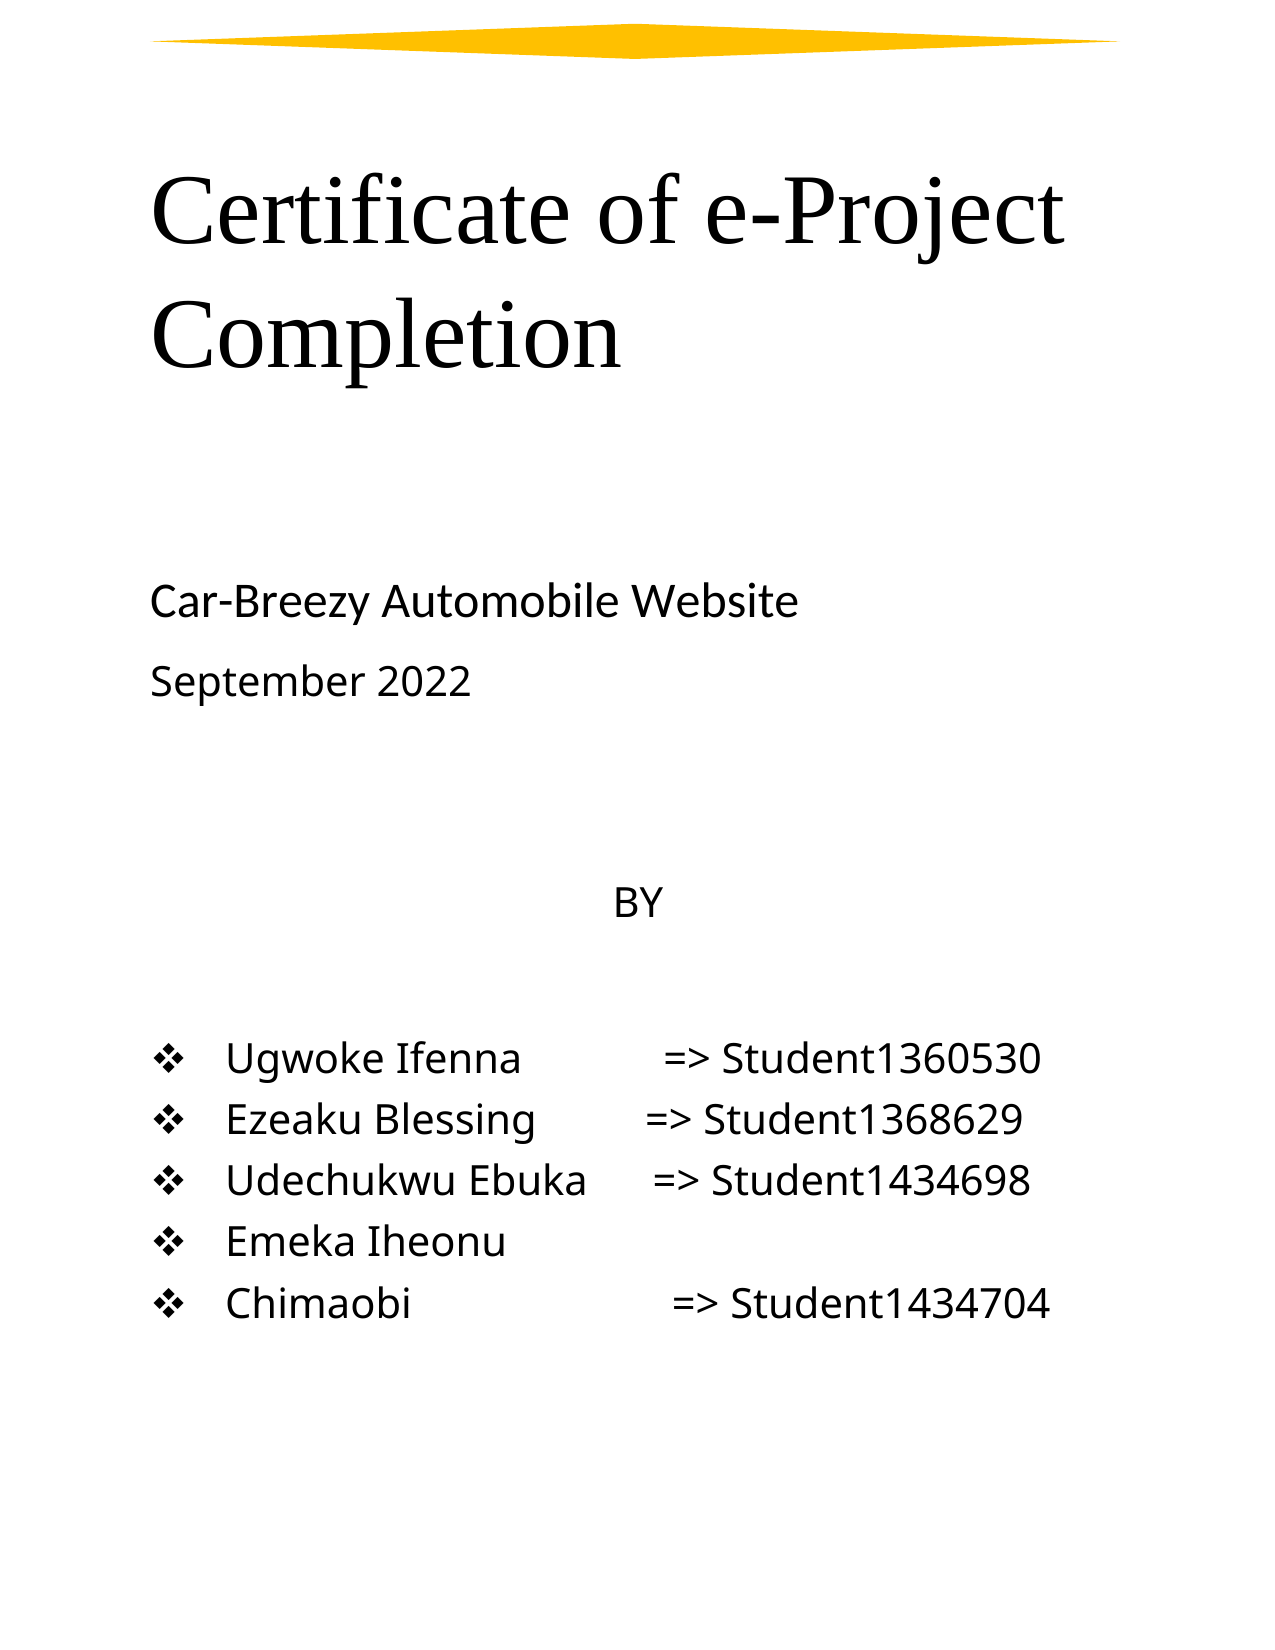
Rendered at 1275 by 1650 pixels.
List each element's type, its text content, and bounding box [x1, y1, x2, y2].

text BY [150, 873, 1125, 929]
list Emeka Iheonu [150, 1212, 1125, 1269]
list Ugwoke Ifenna => Student1360530 [150, 1028, 1125, 1085]
text Certificate of e-Project Completion [150, 150, 1125, 389]
list Ezeaku Blessing => Student1368629 [150, 1090, 1125, 1146]
list Udechukwu Ebuka => Student1434698 [150, 1151, 1125, 1208]
text September 2022 [150, 652, 1125, 708]
text Car-Breezy Automobile Website [150, 569, 1125, 630]
list Chimaobi => Student1434704 [150, 1273, 1125, 1330]
